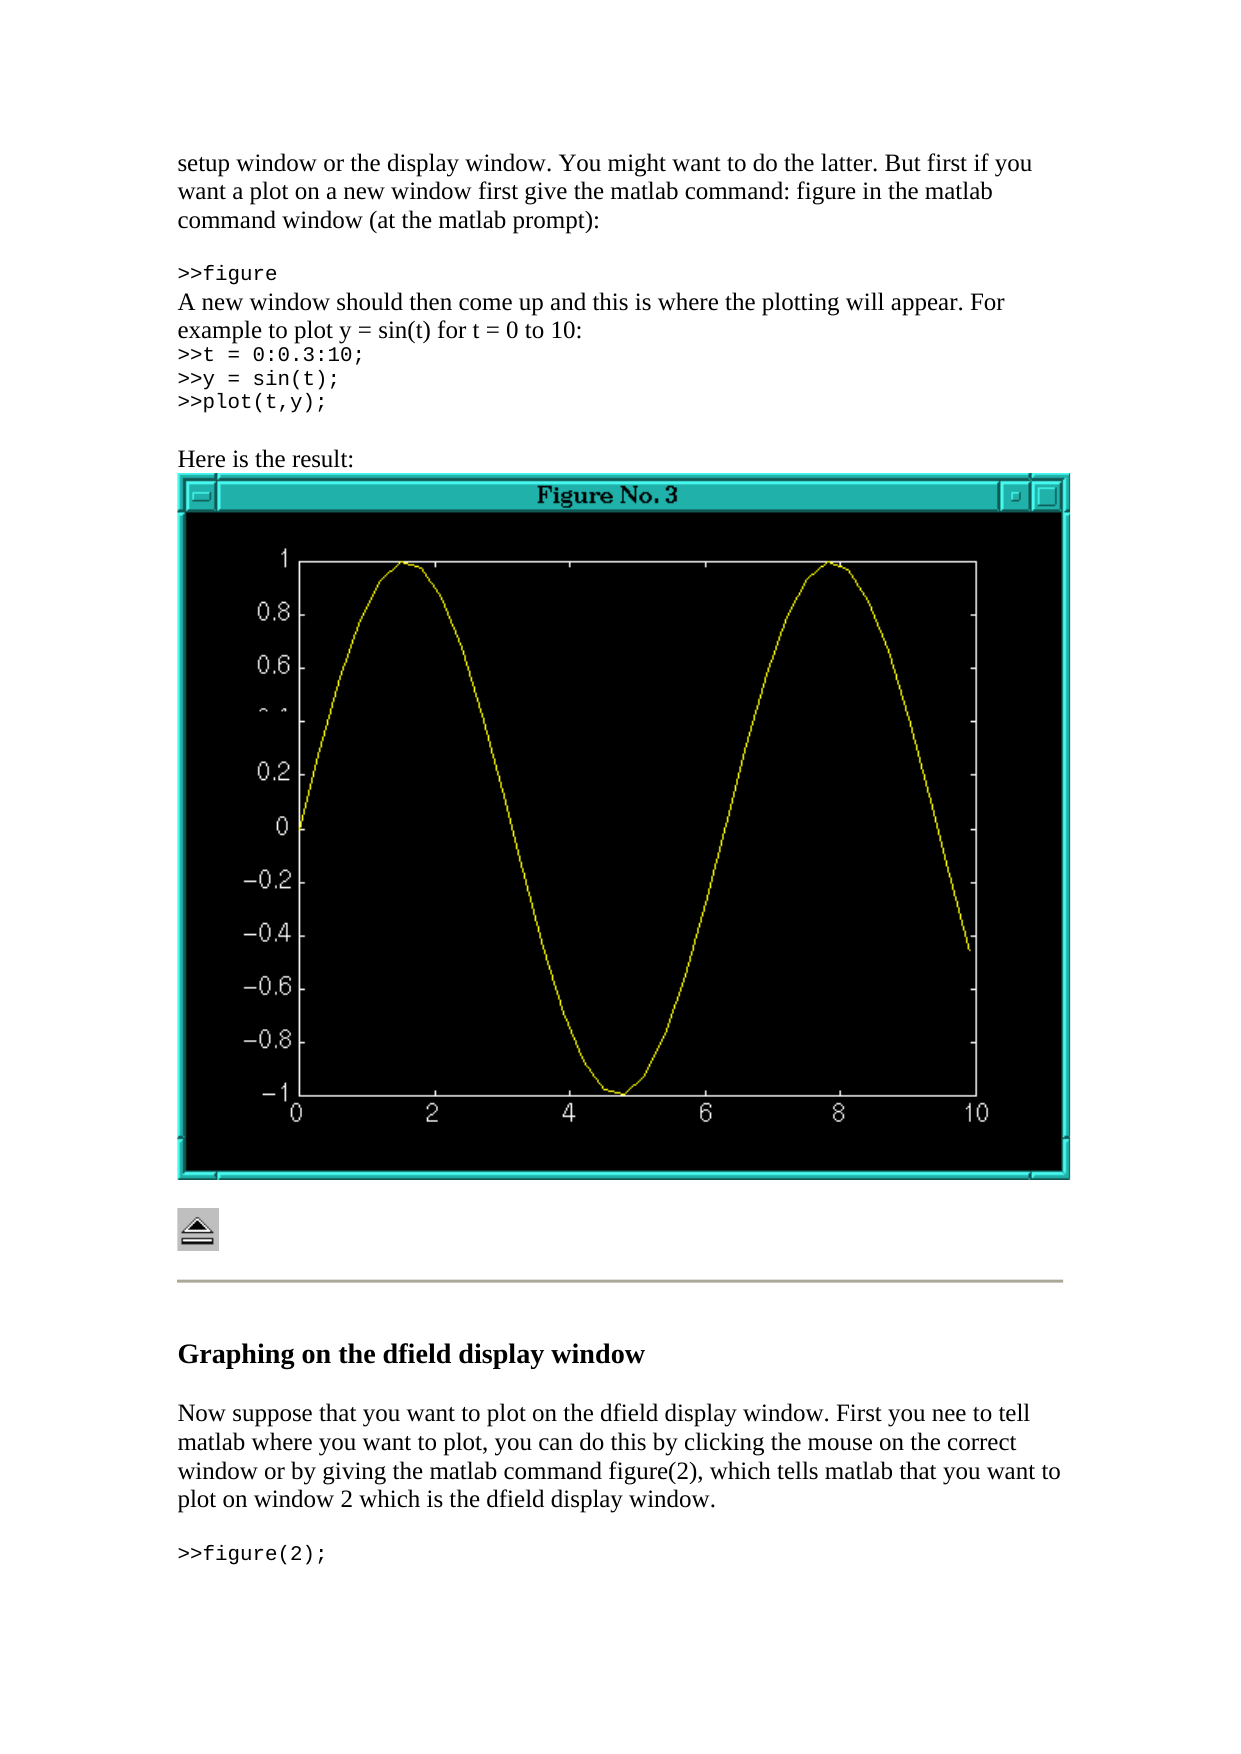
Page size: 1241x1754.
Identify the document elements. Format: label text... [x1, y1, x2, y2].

text A new window should then come up and this is where the plotting will appear. For example to plot y = sin(t) for t = 0 to 10: [177, 287, 1063, 344]
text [177, 148, 1063, 234]
text Here is the result: [177, 444, 1063, 473]
text >>plot(t,y); [177, 391, 1063, 415]
picture [177, 1208, 219, 1251]
text >>figure(2); [177, 1542, 1063, 1566]
text Graphing on the dfield display window [177, 1337, 1063, 1369]
text Now suppose that you want to plot on the dfield display window. First you nee to tell matlab where you want to plot, you can do this by clicking the mouse on the correct window or by giving the matlab command figure(2), which tells matlab that you want to plot on window 2 which is the dfield display window. [177, 1398, 1063, 1513]
text >>figure [177, 263, 1063, 287]
text >>t = 0:0.3:10; [177, 344, 1063, 368]
picture [177, 473, 1071, 1180]
text >>y = sin(t); [177, 368, 1063, 391]
